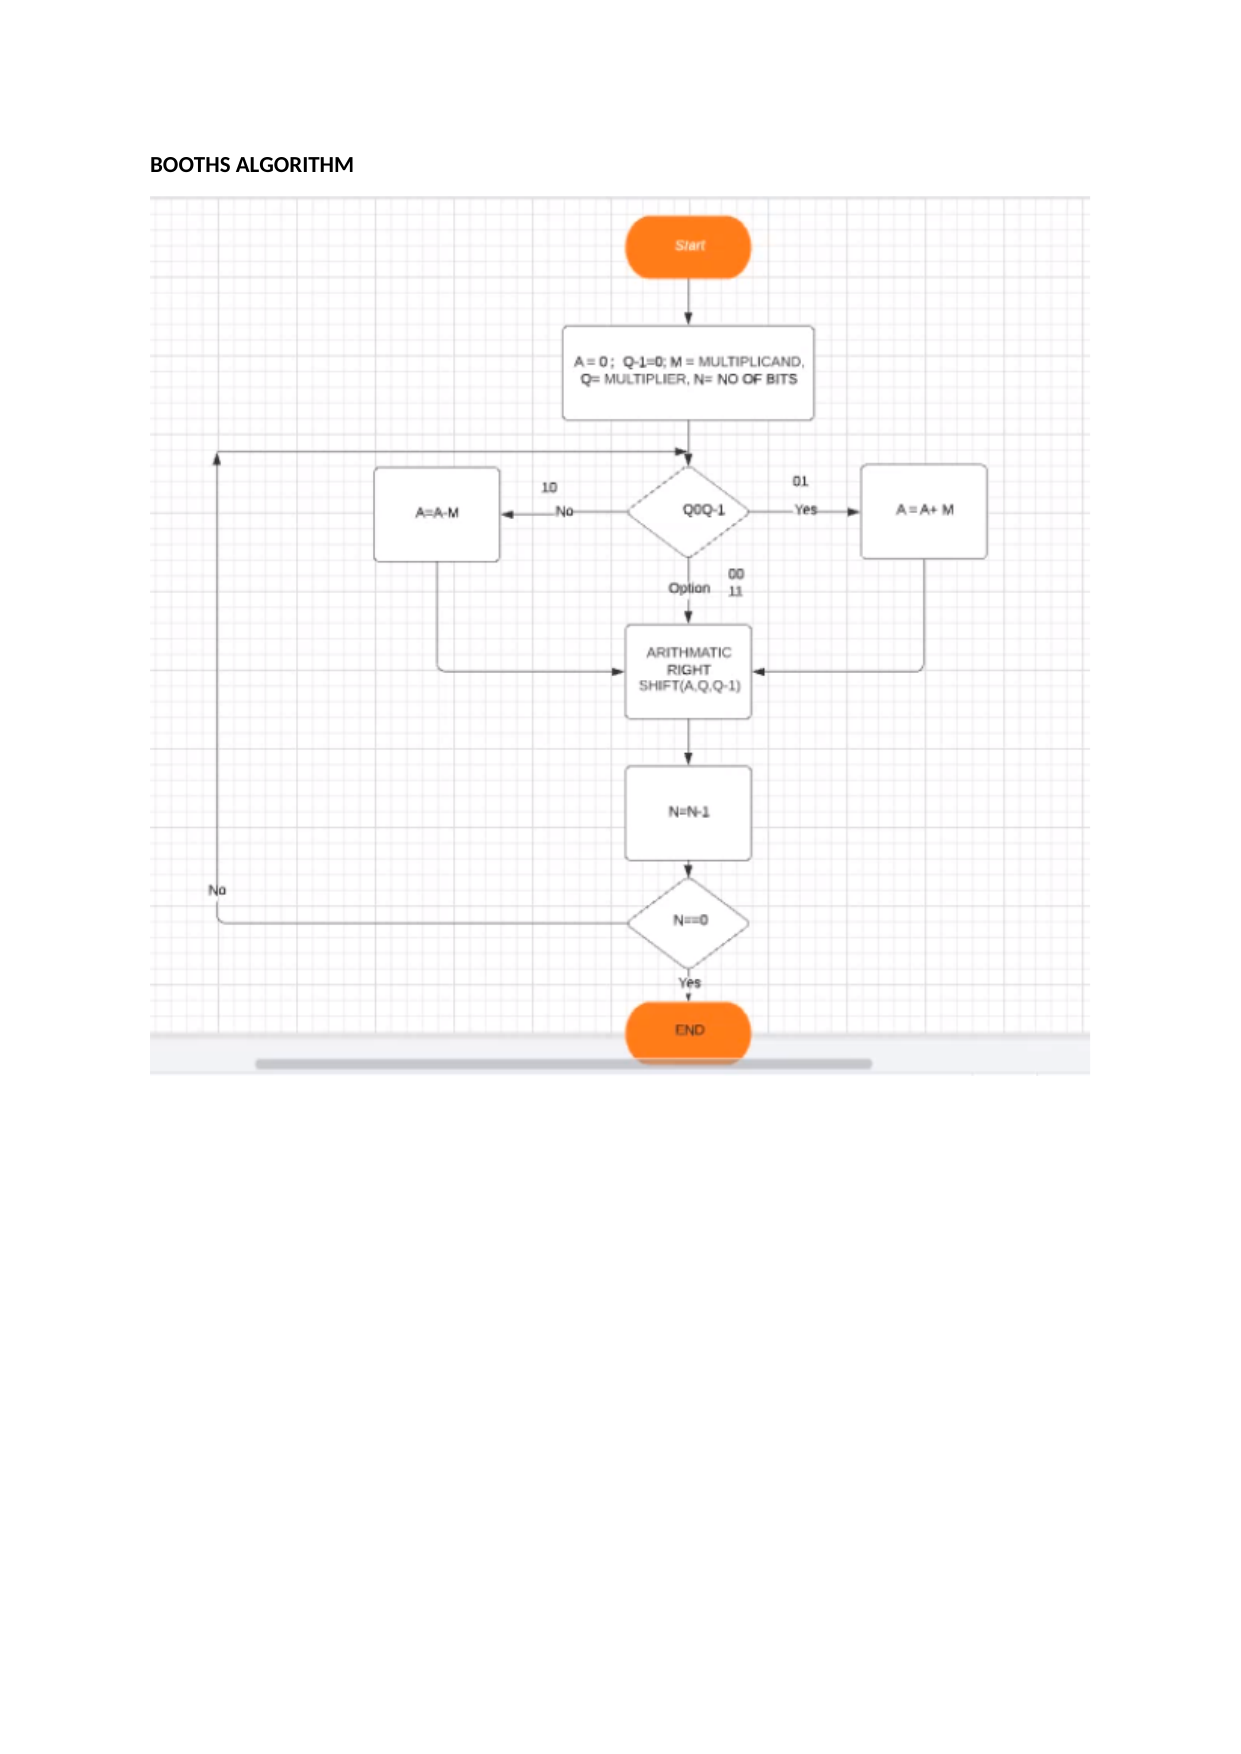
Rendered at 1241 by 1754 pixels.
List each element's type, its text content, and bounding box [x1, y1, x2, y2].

picture [150, 196, 1091, 1076]
text BOOTHS ALGORITHM [150, 150, 1090, 178]
